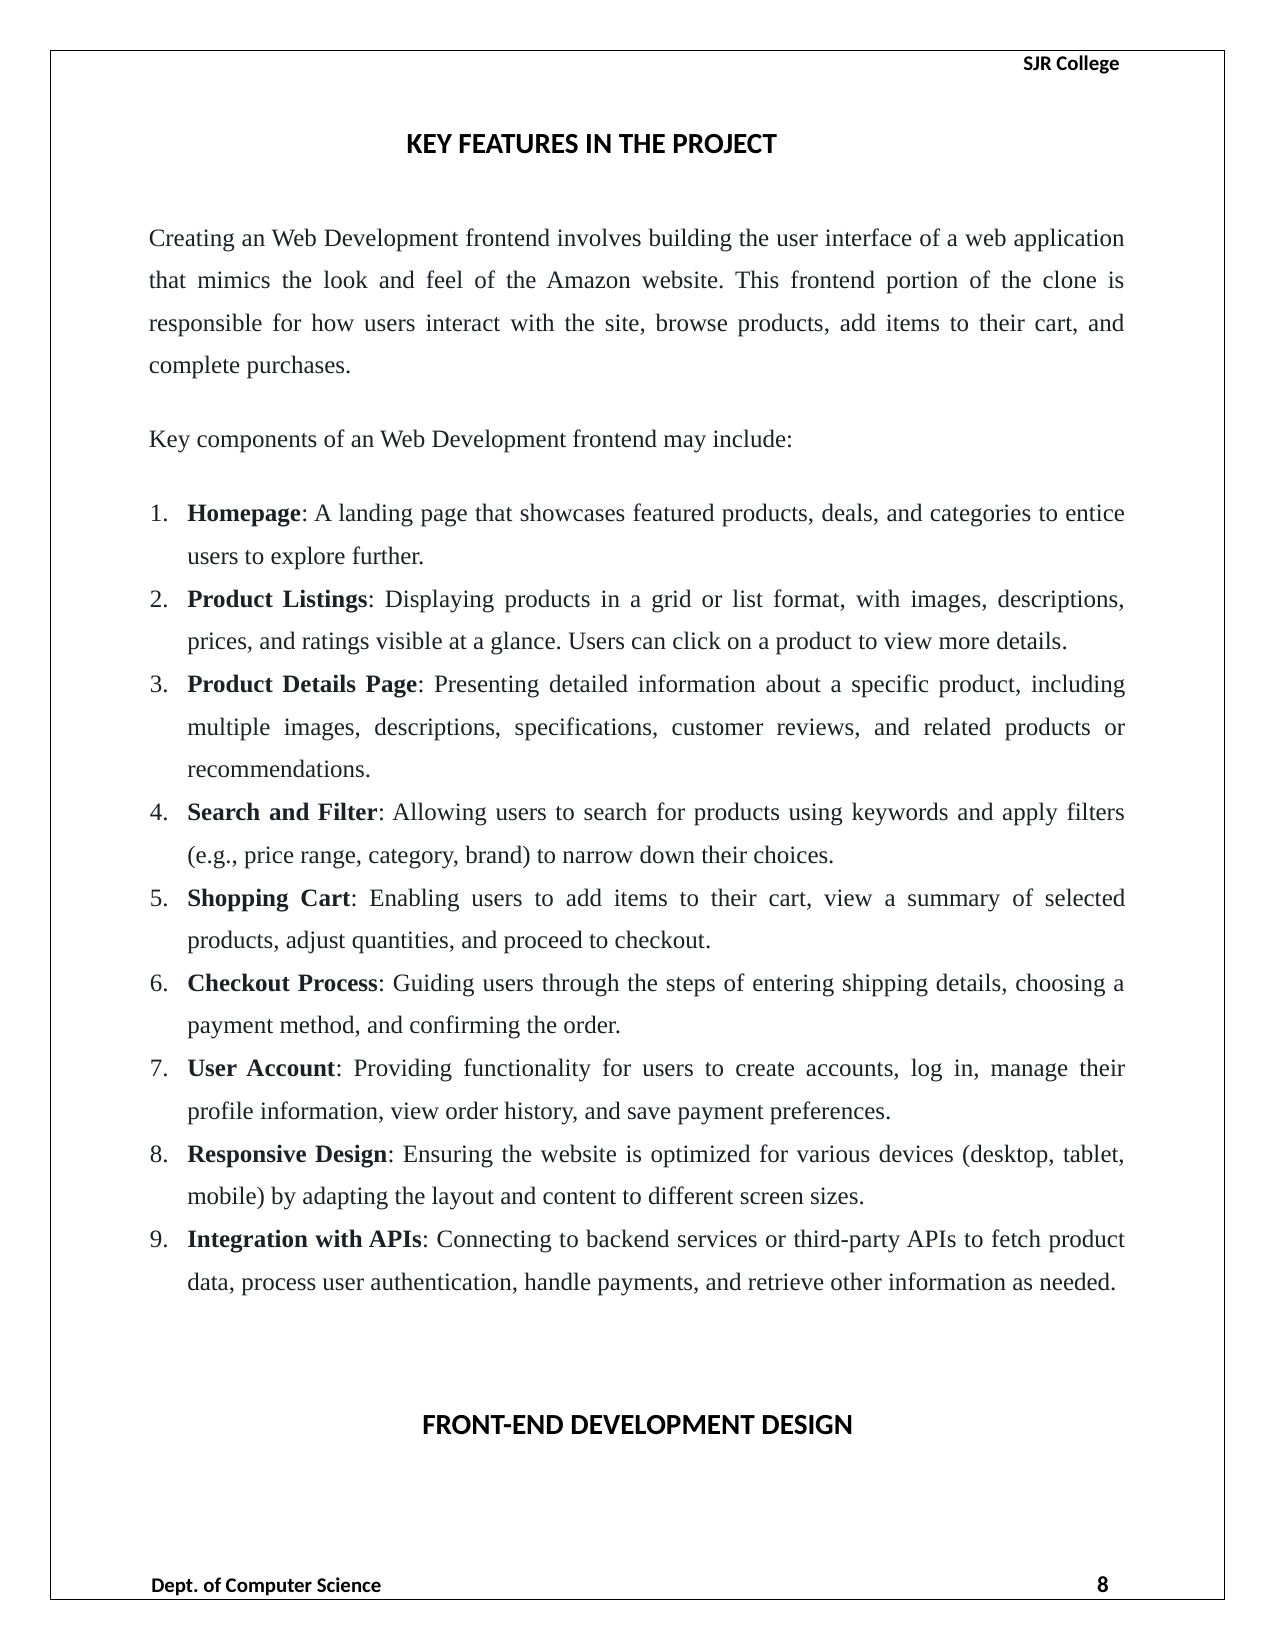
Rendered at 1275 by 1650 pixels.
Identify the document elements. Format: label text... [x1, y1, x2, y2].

text Creating an Web Development frontend involves building the user interface of a web application that mimics the look and feel of the Amazon website. This frontend portion of the clone is responsible for how users interact with the site, browse products, add items to their cart, and complete purchases. [148, 223, 1126, 379]
list Homepage: A landing page that showcases featured products, deals, and categories to entice users to explore further. [149, 498, 1126, 570]
list Shopping Cart: Enabling users to add items to their cart, view a summary of selected products, adjust quantities, and proceed to checkout. [149, 883, 1126, 954]
list Product Details Page: Presenting detailed information about a specific product, including multiple images, descriptions, specifications, customer reviews, and related products or recommendations. [149, 669, 1126, 783]
list Responsive Design: Ensuring the website is optimized for various devices (desktop, tablet, mobile) by adapting the layout and content to different screen sizes. [149, 1139, 1126, 1210]
list Search and Filter: Allowing users to search for products using keywords and apply filters (e.g., price range, category, brand) to narrow down their choices. [149, 797, 1126, 868]
text Key components of an Web Development frontend may include: [148, 424, 1126, 453]
subtitle FRONT-END DEVELOPMENT DESIGN [224, 1406, 1051, 1442]
list Checkout Process: Guiding users through the steps of entering shipping details, choosing a payment method, and confirming the order. [149, 968, 1126, 1039]
list Product Listings: Displaying products in a grid or list format, with images, descriptions, prices, and ratings visible at a glance. Users can click on a product to view more details. [149, 584, 1126, 655]
subtitle KEY FEATURES IN THE PROJECT [373, 125, 1126, 161]
list User Account: Providing functionality for users to create accounts, log in, manage their profile information, view order history, and save payment preferences. [149, 1053, 1126, 1125]
list Integration with APIs: Connecting to backend services or third-party APIs to fetch product data, process user authentication, handle payments, and retrieve other information as needed. [149, 1224, 1126, 1296]
